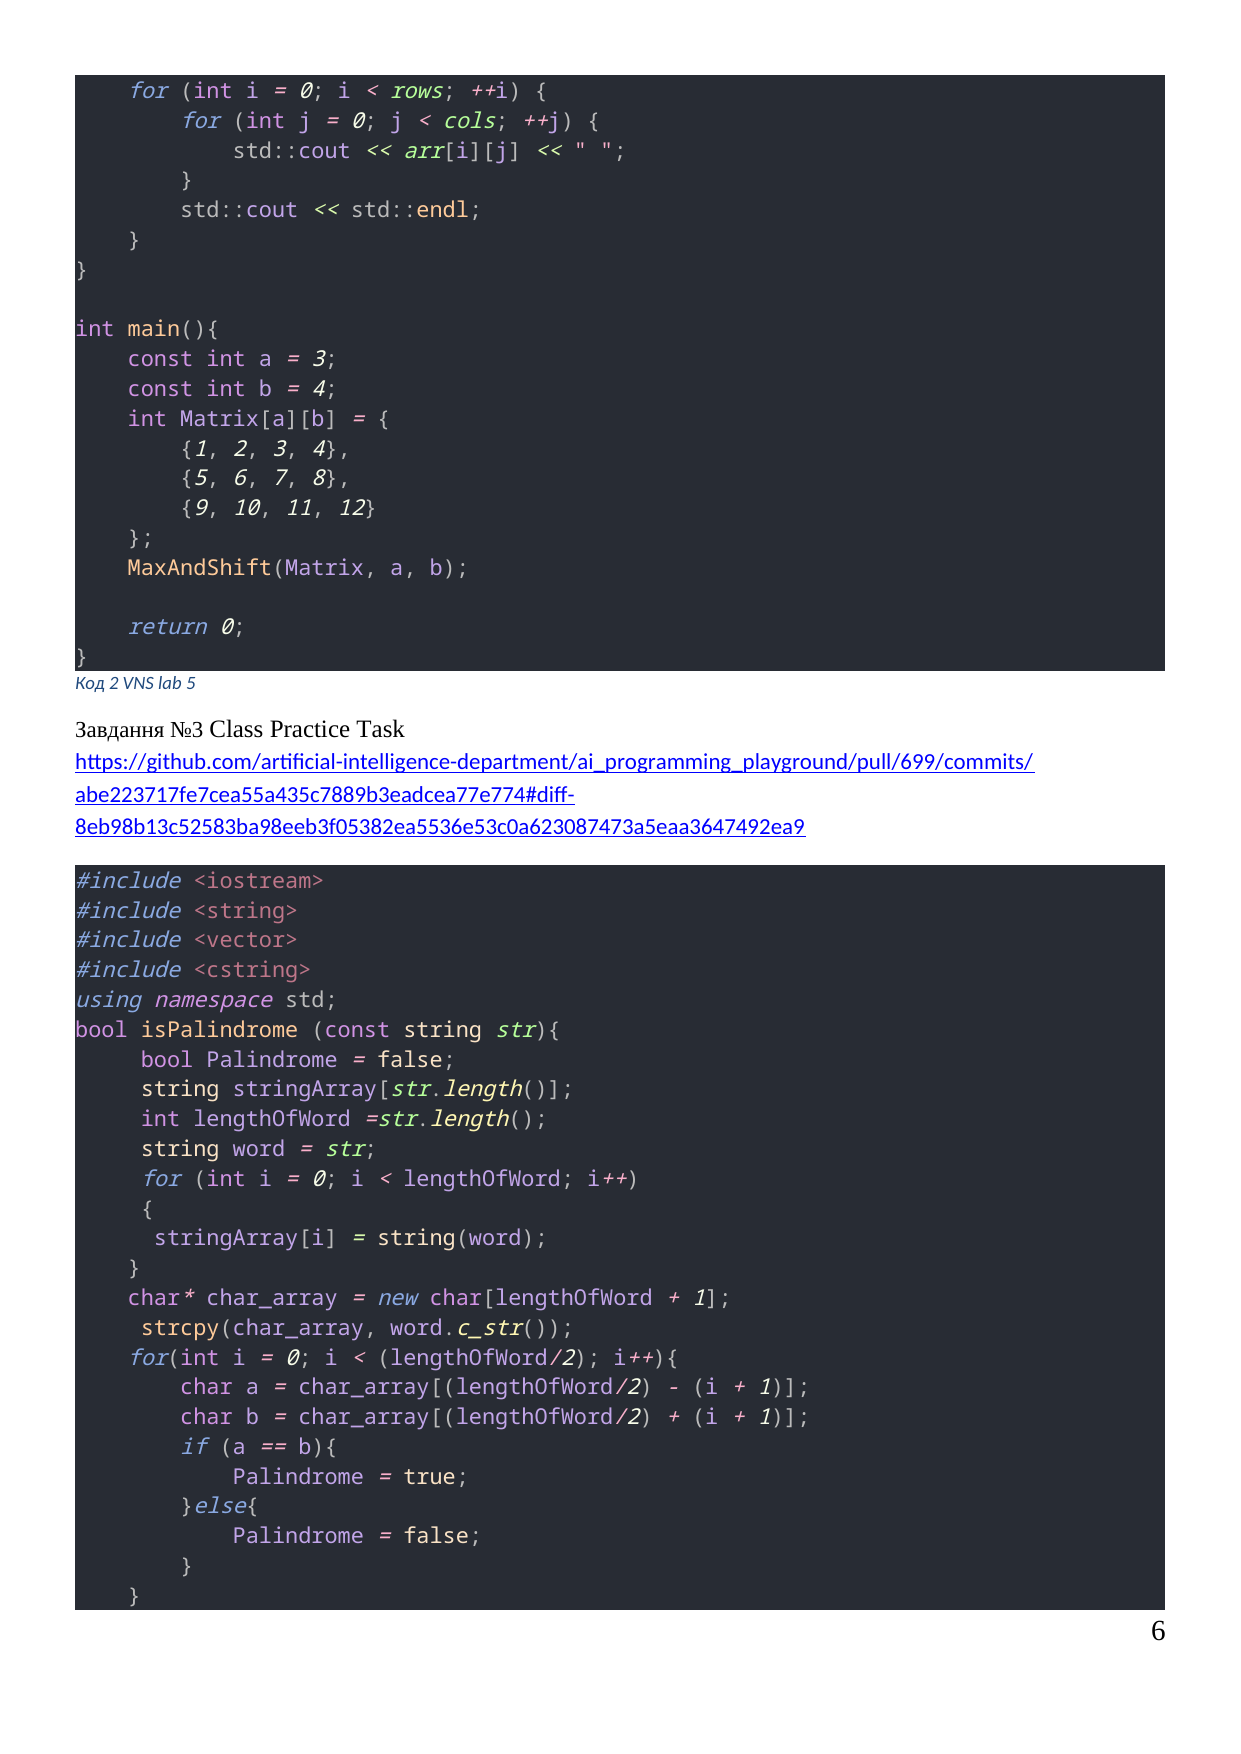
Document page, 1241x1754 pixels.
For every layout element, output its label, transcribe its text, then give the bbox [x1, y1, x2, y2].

text if (a == b){ [75, 1431, 1165, 1461]
text Завдання №3 Class Practice Task https://github.com/artificial-intelligence-department/ai_programming_playground/pull/699/commits/abe223717fe7cea55a435c7889b3eadcea77e774#diff-8eb98b13c52583ba98eeb3f05382ea5536e53c0a623087473a5eaa3647492ea9 [75, 714, 1165, 840]
text } [75, 254, 1165, 283]
text for(int i = 0; i < (lengthOfWord/2); i++){ [75, 1342, 1165, 1371]
text const int b = 4; [75, 373, 1165, 403]
text return 0; [75, 611, 1165, 641]
text } [75, 1550, 1165, 1580]
text std::cout << std::endl; [75, 194, 1165, 224]
text int Matrix[a][b] = { [75, 403, 1165, 432]
text } [75, 164, 1165, 194]
text char* char_array = new char[lengthOfWord + 1]; [75, 1282, 1165, 1312]
text bool isPalindrome (const string str){ [75, 1014, 1165, 1044]
text #include <iostream> [75, 865, 1165, 895]
text #include <string> [75, 895, 1165, 924]
text MaxAndShift(Matrix, a, b); [75, 552, 1165, 581]
text {5, 6, 7, 8}, [75, 462, 1165, 492]
text #include <cstring> [75, 954, 1165, 984]
text strcpy(char_array, word.c_str()); [75, 1312, 1165, 1342]
text }; [75, 522, 1165, 552]
text int lengthOfWord =str.length(); [75, 1103, 1165, 1133]
text } [75, 1580, 1165, 1610]
text Palindrome = false; [75, 1520, 1165, 1550]
text {1, 2, 3, 4}, [75, 432, 1165, 462]
text using namespace std; [75, 984, 1165, 1014]
text #include <vector> [75, 924, 1165, 954]
text for (int i = 0; i < lengthOfWord; i++) [75, 1163, 1165, 1193]
text char b = char_array[(lengthOfWord/2) + (i + 1)]; [75, 1401, 1165, 1431]
text { [75, 1193, 1165, 1222]
text } [75, 224, 1165, 254]
text std::cout << arr[i][j] << " "; [75, 134, 1165, 164]
text } [75, 1252, 1165, 1282]
text int main(){ [75, 313, 1165, 343]
text char a = char_array[(lengthOfWord/2) - (i + 1)]; [75, 1371, 1165, 1401]
text const int a = 3; [75, 343, 1165, 373]
text }else{ [75, 1491, 1165, 1520]
text string word = str; [75, 1133, 1165, 1163]
text bool Palindrome = false; [75, 1044, 1165, 1073]
text for (int i = 0; i < rows; ++i) { [75, 75, 1165, 105]
text stringArray[i] = string(word); [75, 1222, 1165, 1252]
text Palindrome = true; [75, 1461, 1165, 1491]
text string stringArray[str.length()]; [75, 1073, 1165, 1103]
text } [75, 641, 1165, 671]
text {9, 10, 11, 12} [75, 492, 1165, 522]
text for (int j = 0; j < cols; ++j) { [75, 105, 1165, 134]
